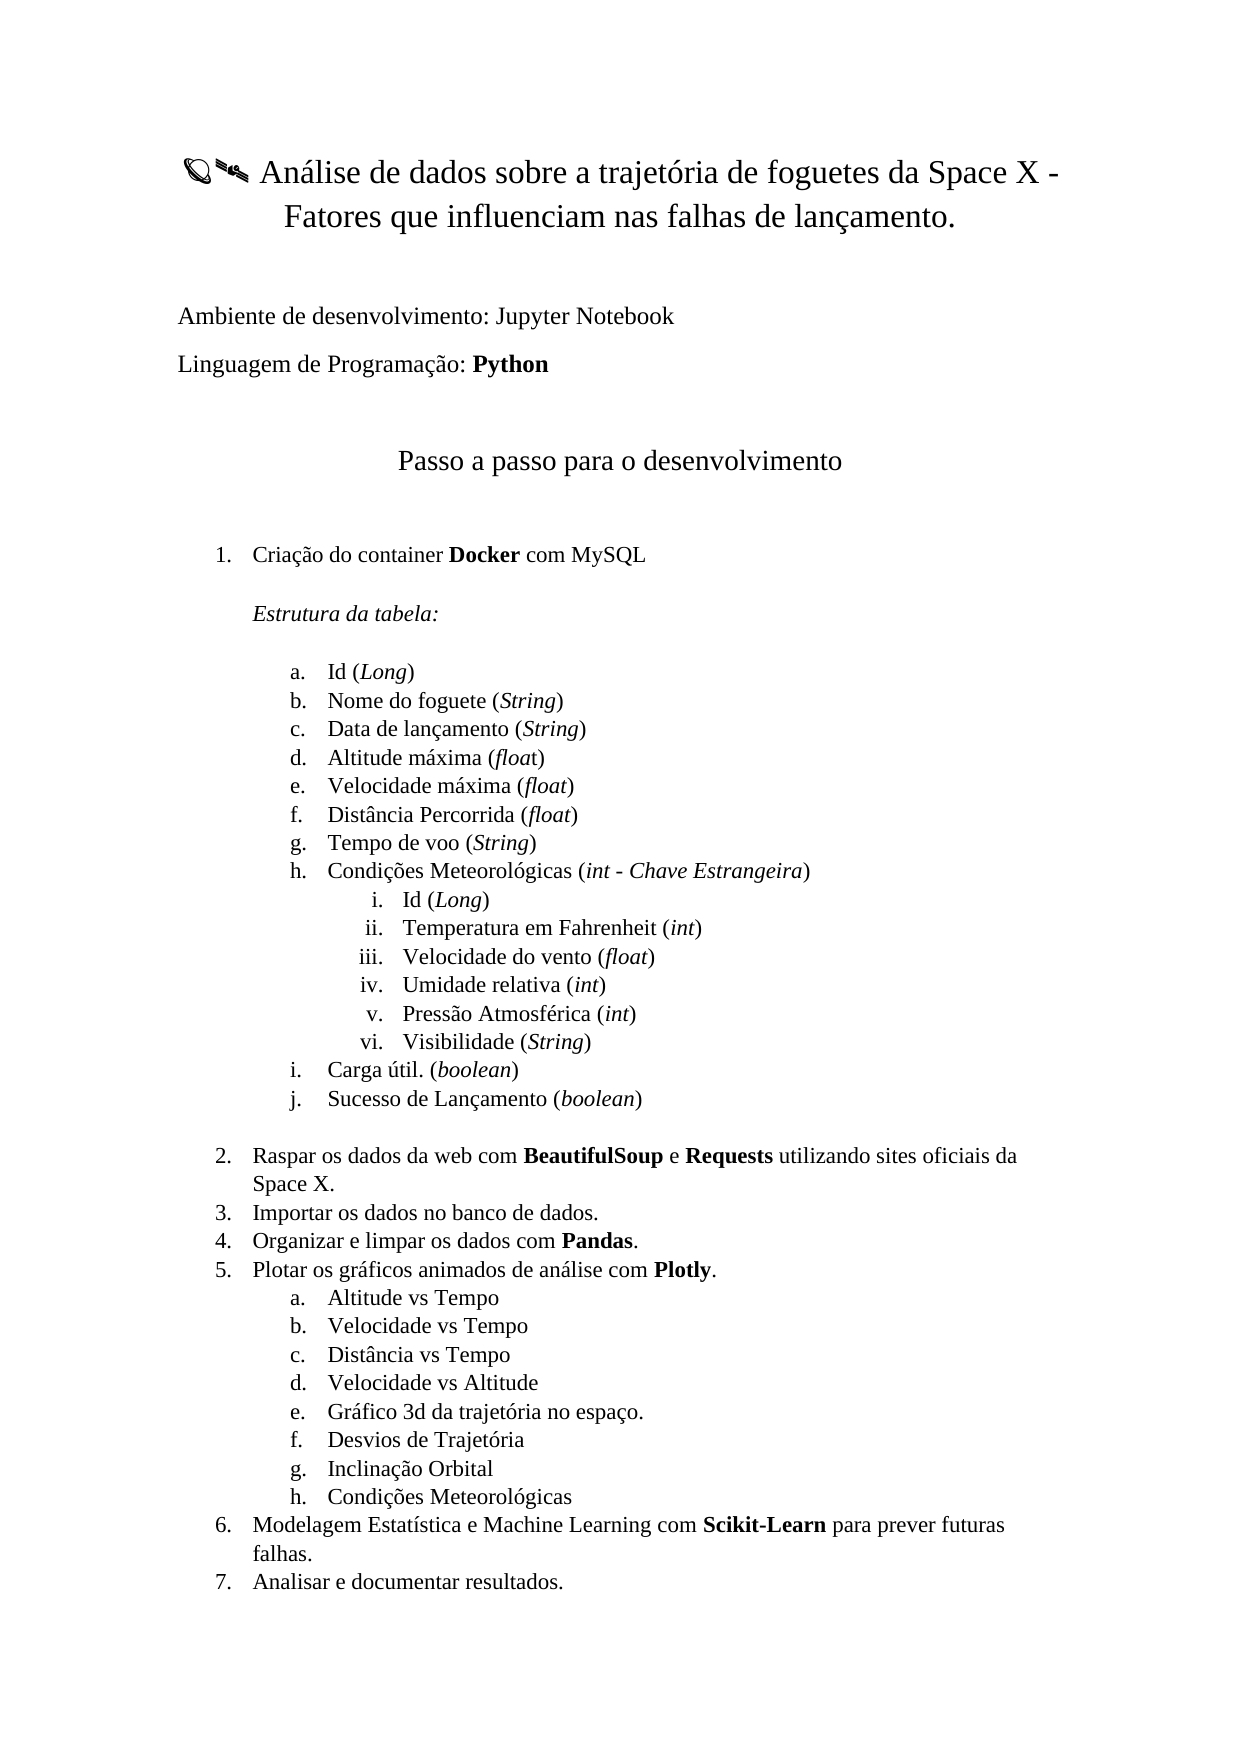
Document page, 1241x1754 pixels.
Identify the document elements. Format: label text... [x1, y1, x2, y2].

list Gráfico 3d da trajetória no espaço. [290, 1398, 1063, 1424]
list Pressão Atmosférica (int) [383, 1000, 1063, 1026]
list Desvios de Trajetória [290, 1426, 1063, 1453]
list Criação do container Docker com MySQL [215, 541, 1063, 567]
list Temperatura em Fahrenheit (int) [383, 914, 1063, 941]
list Importar os dados no banco de dados. [215, 1199, 1063, 1225]
list Modelagem Estatística e Machine Learning com Scikit-Learn para prever futuras falhas. [215, 1512, 1063, 1566]
list Condições Meteorológicas (int - Chave Estrangeira) [290, 857, 1063, 884]
list Carga útil. (boolean) [290, 1057, 1063, 1083]
list Velocidade vs Altitude [290, 1369, 1063, 1396]
list Raspar os dados da web com BeautifulSoup e Requests utilizando sites oficiais da Space X. [215, 1142, 1063, 1197]
list Analisar e documentar resultados. [215, 1568, 1063, 1595]
list Sucesso de Lançamento (boolean) [290, 1085, 1063, 1111]
text Linguagem de Programação: Python [177, 349, 1063, 377]
list Condições Meteorológicas [290, 1483, 1063, 1509]
list Id (Long) [290, 658, 1063, 685]
text Ambiente de desenvolvimento: Jupyter Notebook [177, 301, 1063, 330]
list Velocidade do vento (float) [383, 943, 1063, 969]
list Data de lançamento (String) [290, 715, 1063, 742]
list Tempo de voo (String) [290, 829, 1063, 855]
list Inclinação Orbital [290, 1455, 1063, 1481]
list Altitude vs Tempo [290, 1284, 1063, 1310]
list Id (Long) [383, 886, 1063, 912]
list Altitude máxima (float) [290, 744, 1063, 770]
list Nome do foguete (String) [290, 687, 1063, 713]
list Distância vs Tempo [290, 1341, 1063, 1367]
list Velocidade máxima (float) [290, 772, 1063, 798]
list Velocidade vs Tempo [290, 1312, 1063, 1339]
text Passo a passo para o desenvolvimento [177, 443, 1063, 477]
list Visibilidade (String) [383, 1028, 1063, 1054]
list Distância Percorrida (float) [290, 801, 1063, 827]
list Umidade relativa (int) [383, 971, 1063, 998]
list Estrutura da tabela: [252, 600, 1063, 626]
list Plotar os gráficos animados de análise com Plotly. [215, 1256, 1063, 1282]
list Organizar e limpar os dados com Pandas. [215, 1227, 1063, 1253]
text 🪐🛰️ Análise de dados sobre a trajetória de foguetes da Space X - Fatores que influenciam nas falhas de lançamento. [177, 148, 1063, 234]
